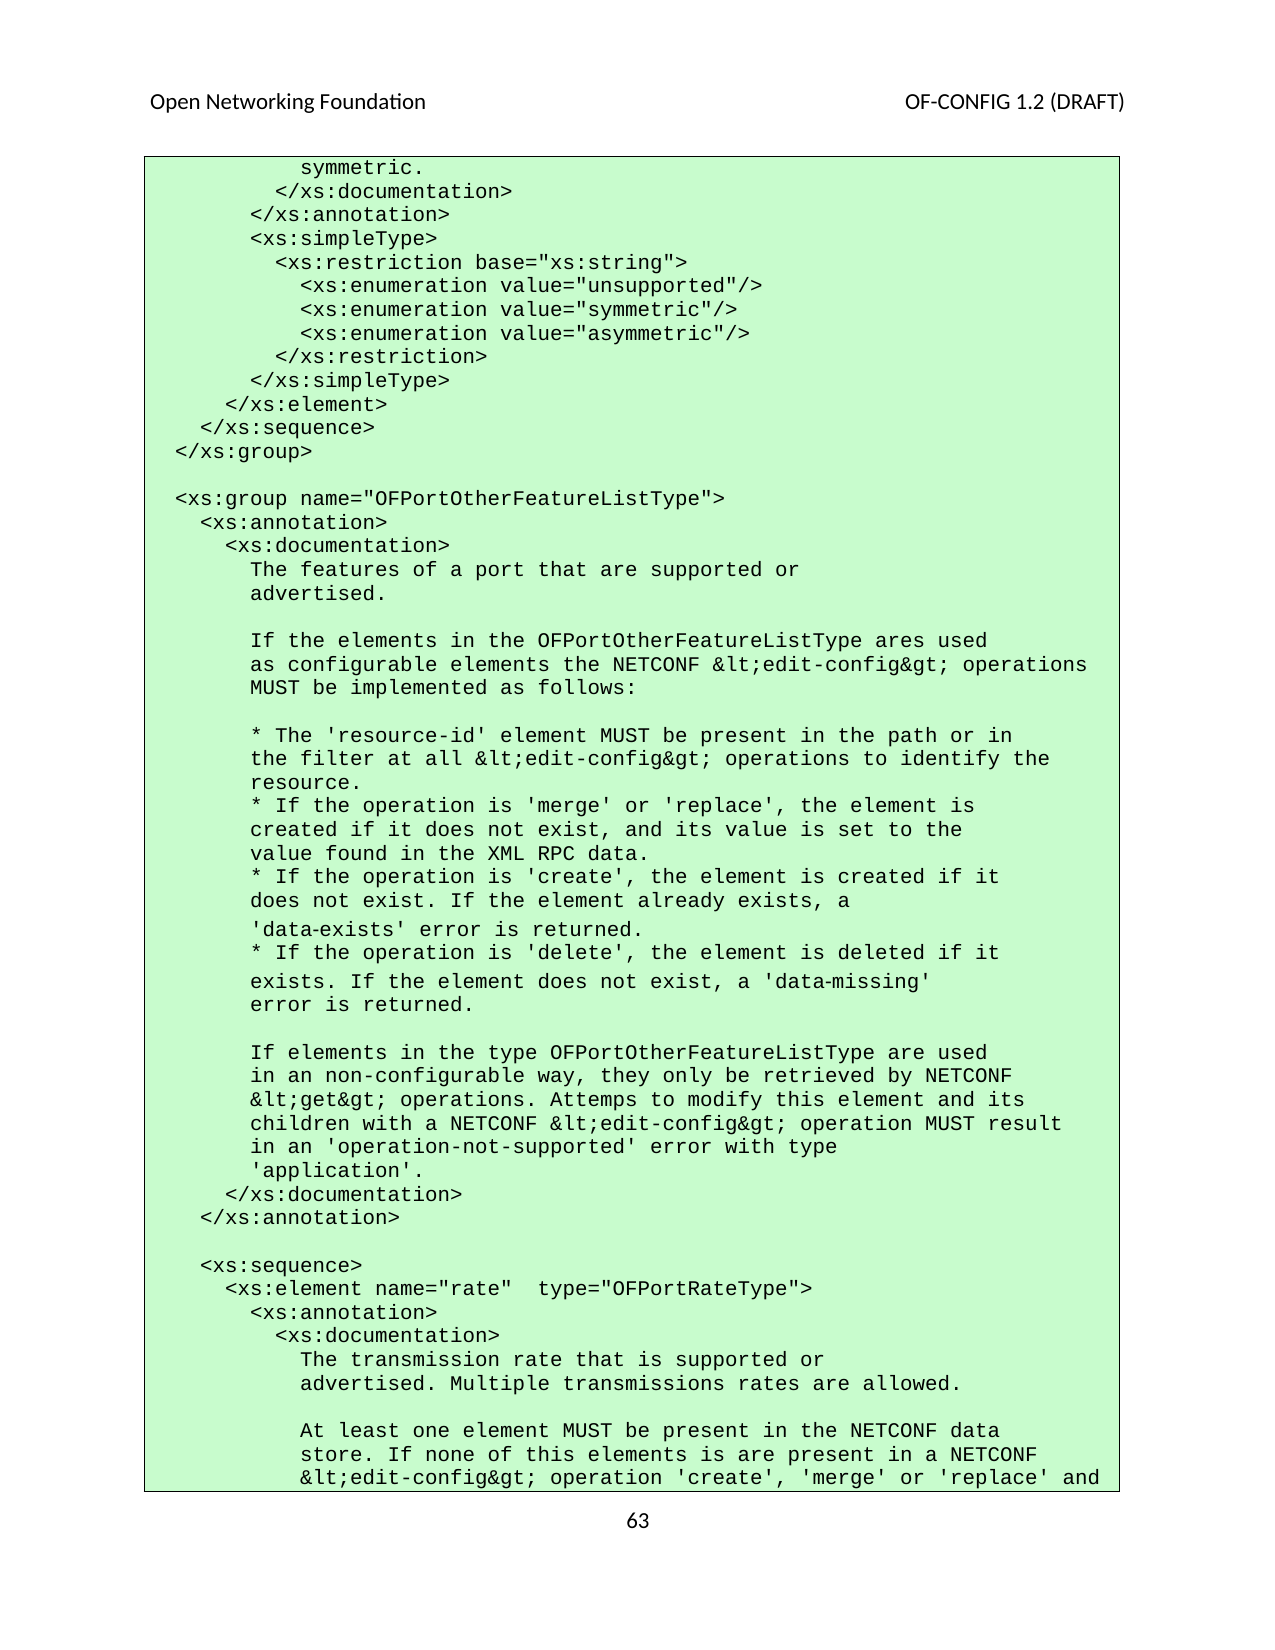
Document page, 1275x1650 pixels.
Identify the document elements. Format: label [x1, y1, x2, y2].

table_header [145, 157, 1119, 1491]
